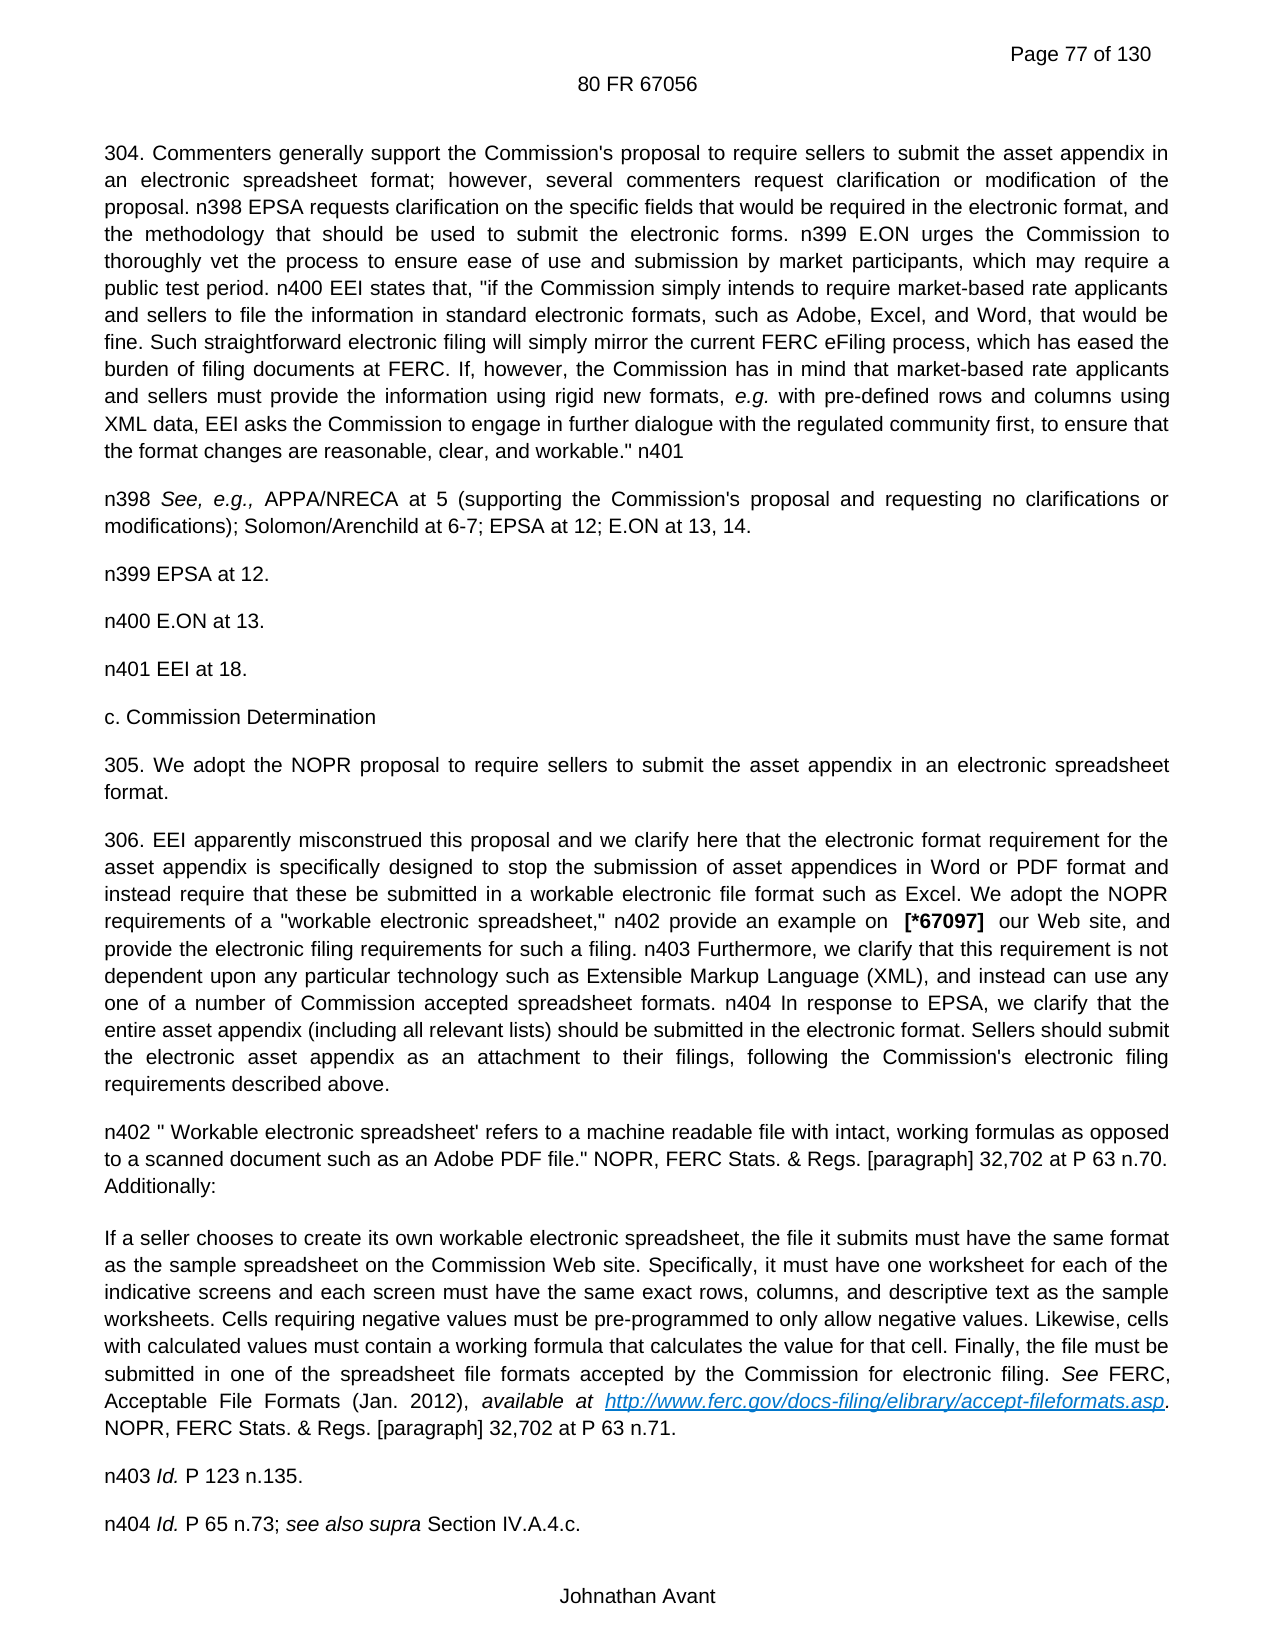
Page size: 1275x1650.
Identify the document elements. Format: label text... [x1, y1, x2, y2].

text 306. EEI apparently misconstrued this proposal and we clarify here that the electronic format requirement for the asset appendix is specifically designed to stop the submission of asset appendices in Word or PDF format and instead require that these be submitted in a workable electronic file format such as Excel. We adopt the NOPR requirements of a "workable electronic spreadsheet," n402 provide an example on [*67097] our Web site, and provide the electronic filing requirements for such a filing. n403 Furthermore, we clarify that this requirement is not dependent upon any particular technology such as Extensible Markup Language (XML), and instead can use any one of a number of Commission accepted spreadsheet formats. n404 In response to EPSA, we clarify that the entire asset appendix (including all relevant lists) should be submitted in the electronic format. Sellers should submit the electronic asset appendix as an attachment to their filings, following the Commission's electronic filing requirements described above. [104, 825, 1171, 1096]
text 305. We adopt the NOPR proposal to require sellers to submit the asset appendix in an electronic spreadsheet format. [104, 750, 1171, 804]
text n398 See, e.g., APPA/NRECA at 5 (supporting the Commission's proposal and requesting no clarifications or modifications); Solomon/Arenchild at 6-7; EPSA at 12; E.ON at 13, 14. [104, 483, 1171, 537]
text n403 Id. P 123 n.135. [104, 1460, 1171, 1487]
text c. Commission Determination [104, 702, 1171, 729]
text n400 E.ON at 13. [104, 606, 1171, 633]
text If a seller chooses to create its own workable electronic spreadsheet, the file it submits must have the same format as the sample spreadsheet on the Commission Web site. Specifically, it must have one worksheet for each of the indicative screens and each screen must have the same exact rows, columns, and descriptive text as the sample worksheets. Cells requiring negative values must be pre-programmed to only allow negative values. Likewise, cells with calculated values must contain a working formula that calculates the value for that cell. Finally, the file must be submitted in one of the spreadsheet file formats accepted by the Commission for electronic filing. See FERC, Acceptable File Formats (Jan. 2012), available at http://www.ferc.gov/docs-filing/elibrary/accept-fileformats.asp. NOPR, FERC Stats. & Regs. [paragraph] 32,702 at P 63 n.71. [104, 1223, 1171, 1439]
text n404 Id. P 65 n.73; see also supra Section IV.A.4.c. [104, 1508, 1171, 1535]
text n399 EPSA at 12. [104, 558, 1171, 585]
text n402 " Workable electronic spreadsheet' refers to a machine readable file with intact, working formulas as opposed to a scanned document such as an Adobe PDF file." NOPR, FERC Stats. & Regs. [paragraph] 32,702 at P 63 n.70. Additionally: [104, 1117, 1171, 1198]
text 304. Commenters generally support the Commission's proposal to require sellers to submit the asset appendix in an electronic spreadsheet format; however, several commenters request clarification or modification of the proposal. n398 EPSA requests clarification on the specific fields that would be required in the electronic format, and the methodology that should be used to submit the electronic forms. n399 E.ON urges the Commission to thoroughly vet the process to ensure ease of use and submission by market participants, which may require a public test period. n400 EEI states that, "if the Commission simply intends to require market-based rate applicants and sellers to file the information in standard electronic formats, such as Adobe, Excel, and Word, that would be fine. Such straightforward electronic filing will simply mirror the current FERC eFiling process, which has eased the burden of filing documents at FERC. If, however, the Commission has in mind that market-based rate applicants and sellers must provide the information using rigid new formats, e.g. with pre-defined rows and columns using XML data, EEI asks the Commission to engage in further dialogue with the regulated community first, to ensure that the format changes are reasonable, clear, and workable." n401 [104, 137, 1171, 462]
text n401 EEI at 18. [104, 654, 1171, 681]
